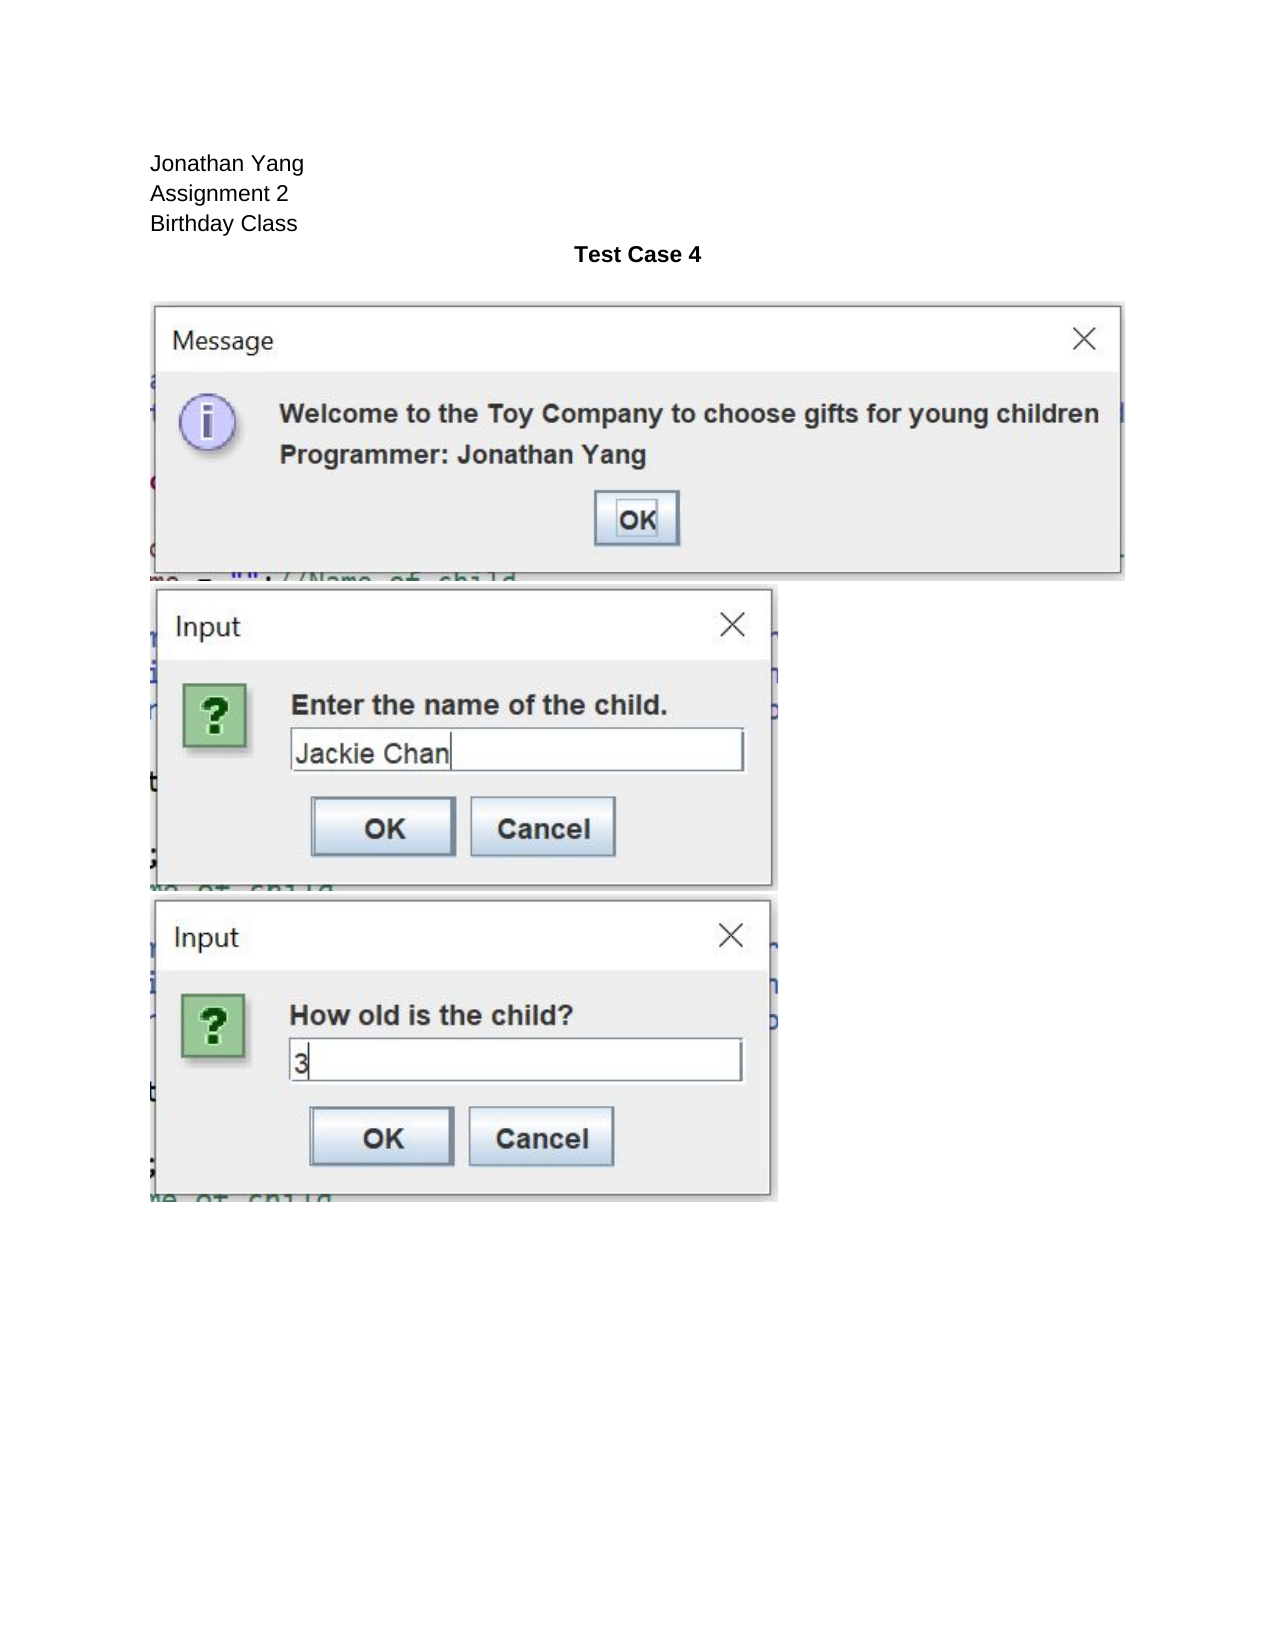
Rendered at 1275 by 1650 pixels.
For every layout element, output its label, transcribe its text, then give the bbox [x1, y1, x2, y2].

picture [150, 584, 779, 891]
text Assignment 2 [150, 180, 1125, 207]
text Jonathan Yang [150, 150, 1125, 176]
picture [150, 301, 1125, 581]
picture [150, 894, 779, 1202]
text Birthday Class [150, 210, 1125, 237]
text Test Case 4 [150, 241, 1125, 267]
